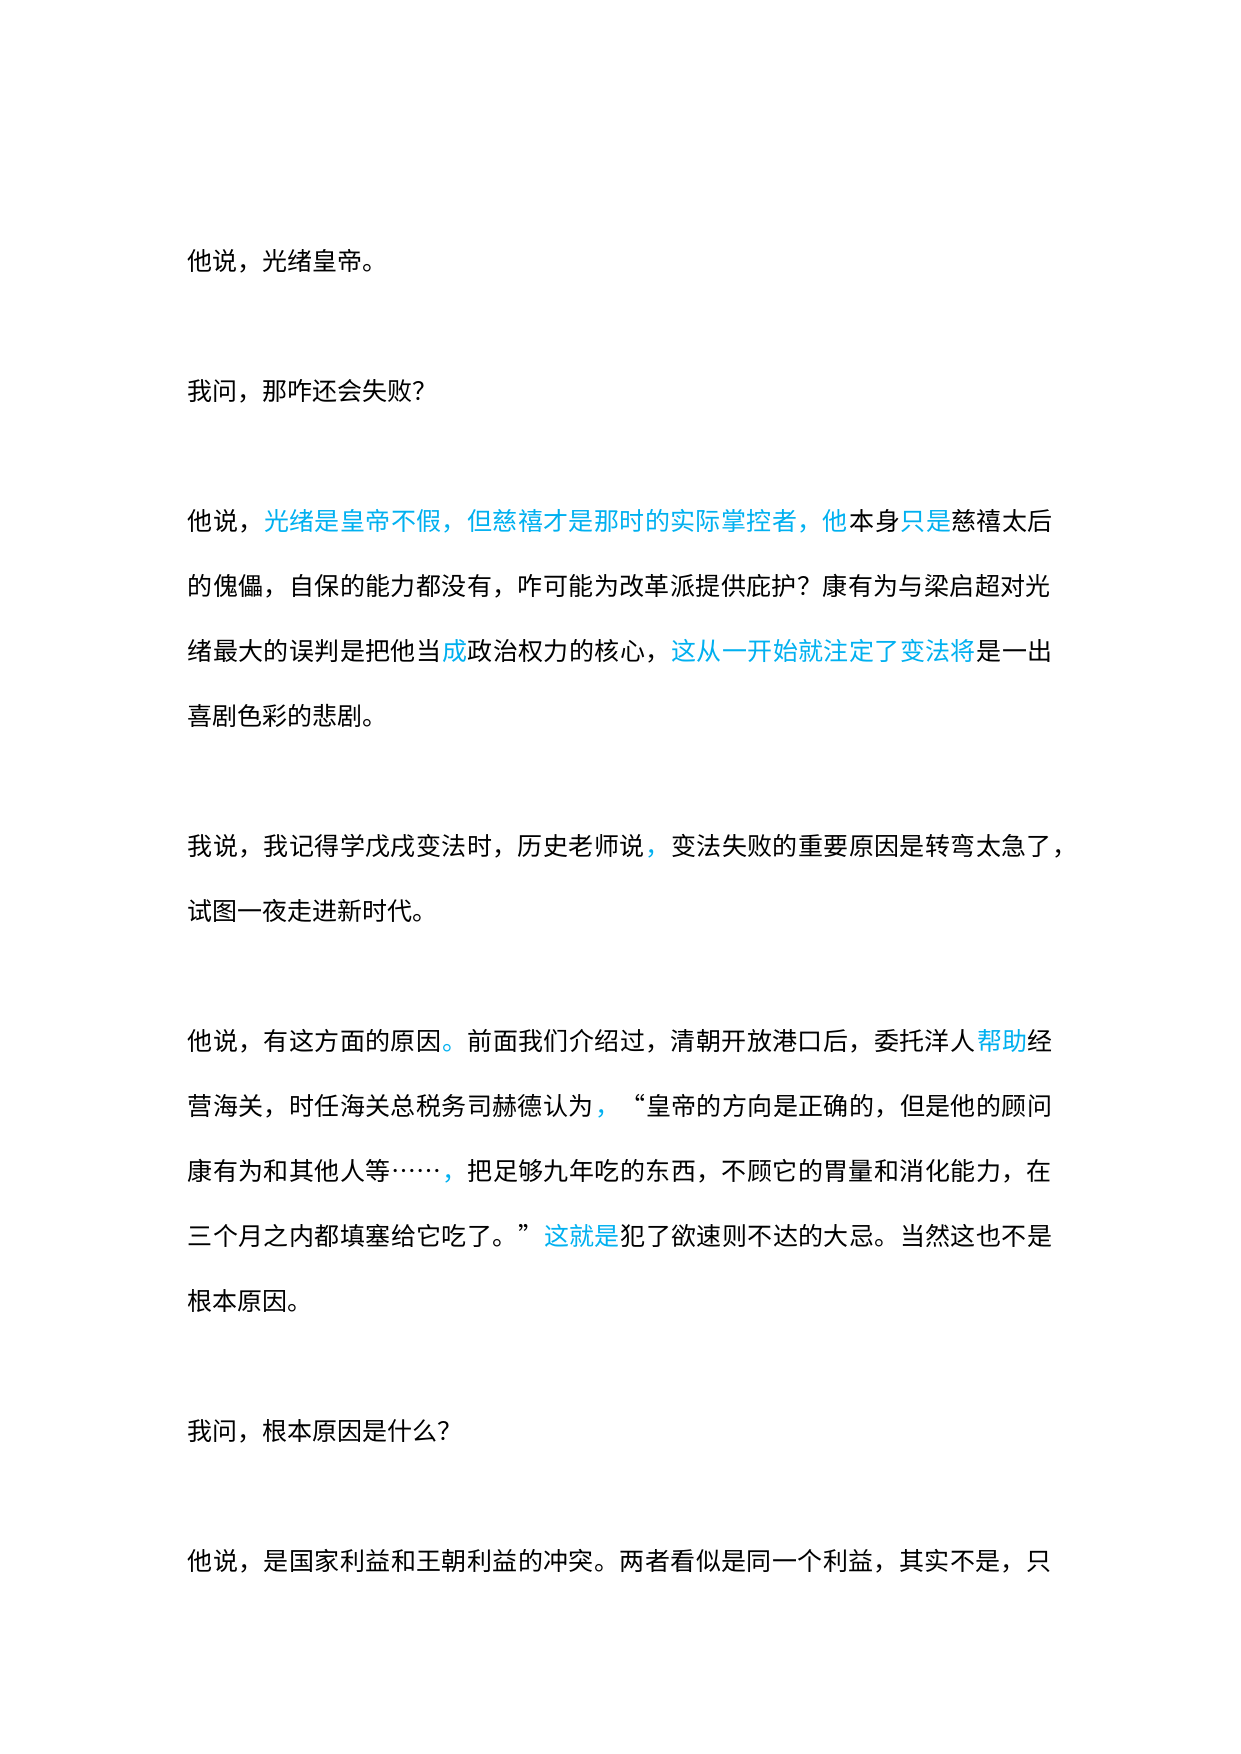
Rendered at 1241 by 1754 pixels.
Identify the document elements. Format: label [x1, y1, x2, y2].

text [187, 162, 1053, 1592]
